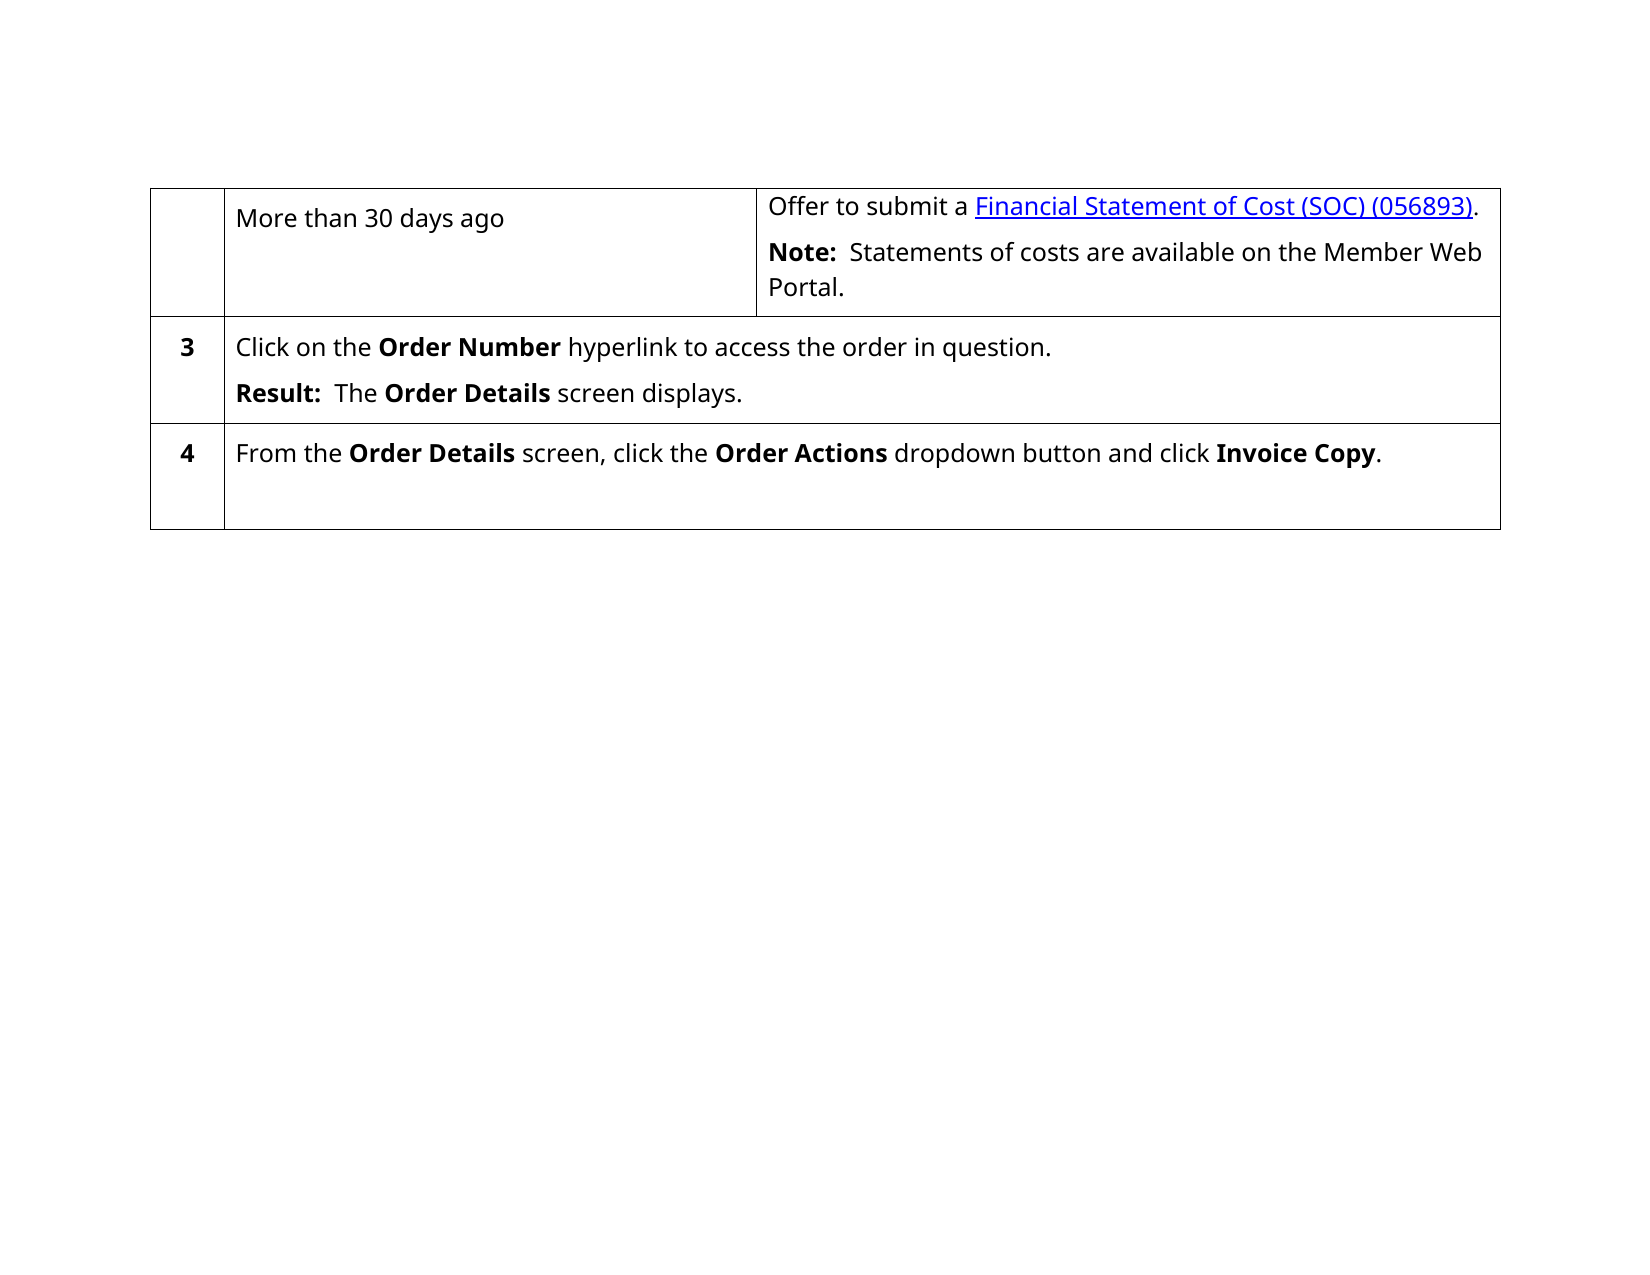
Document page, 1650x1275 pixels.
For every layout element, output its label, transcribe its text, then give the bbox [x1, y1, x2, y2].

table_cell From the Order Details screen, click the Order Actions dropdown button and click Invoice Copy. Result: Support Task screen displays. [225, 424, 1500, 529]
table_cell 3 [151, 317, 224, 422]
table_cell Offer to submit a Financial Statement of Cost (SOC) (056893). Note: Statements of costs are available on the Member Web Portal. [757, 189, 1500, 316]
table_cell Click on the Order Number hyperlink to access the order in question. Result: The Order Details screen displays. [225, 317, 1500, 422]
table_cell More than 30 days ago [225, 189, 756, 316]
table_cell 4 [151, 424, 224, 529]
